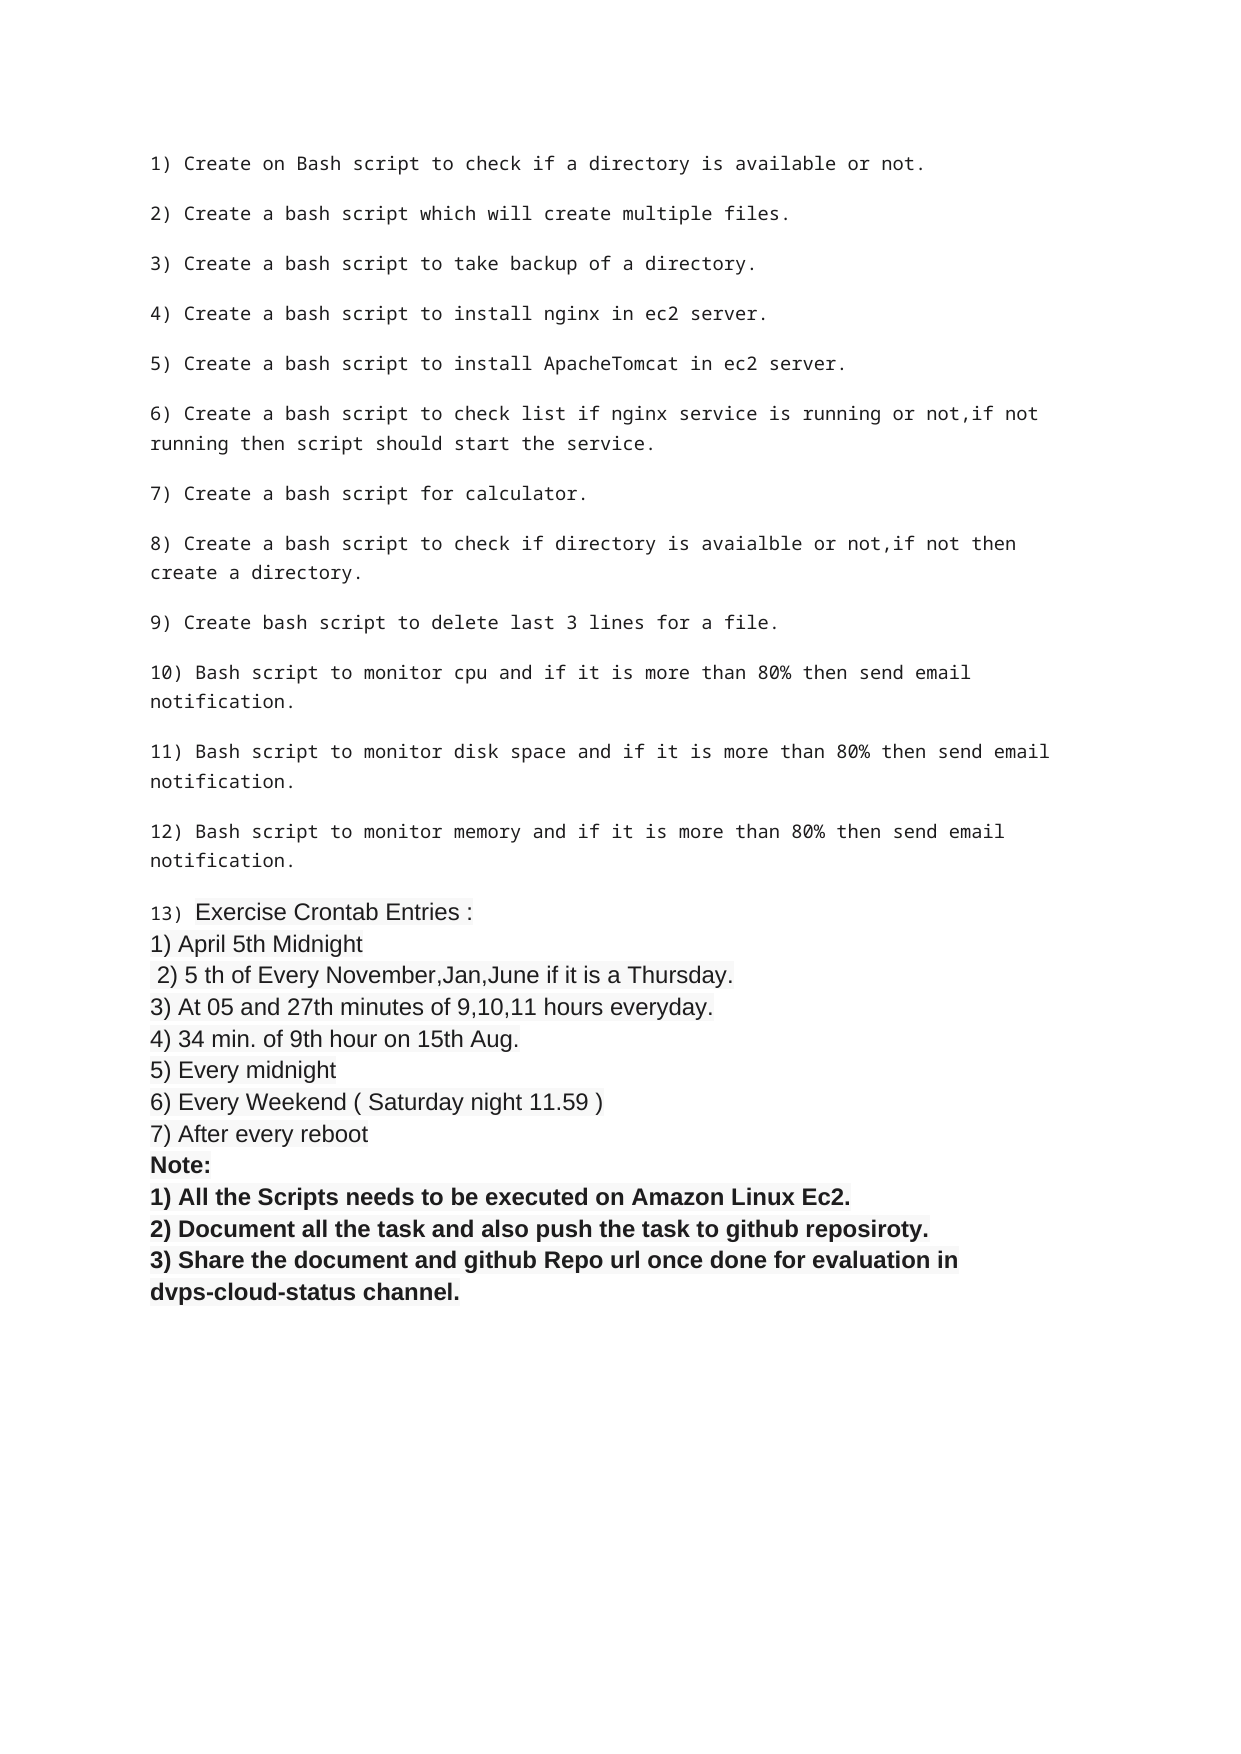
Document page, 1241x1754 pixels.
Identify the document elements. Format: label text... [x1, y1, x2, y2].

text 9) Create bash script to delete last 3 lines for a file. [150, 609, 1090, 635]
text 3) Create a bash script to take backup of a directory. [150, 250, 1090, 276]
text 5) Create a bash script to install ApacheTomcat in ec2 server. [150, 350, 1090, 376]
text 10) Bash script to monitor cpu and if it is more than 80% then send email notification. [150, 659, 1090, 714]
text 4) Create a bash script to install nginx in ec2 server. [150, 300, 1090, 326]
text 6) Create a bash script to check list if nginx service is running or not,if not running then script should start the service. [150, 401, 1090, 455]
text 8) Create a bash script to check if directory is avaialble or not,if not then create a directory. [150, 530, 1090, 585]
text 7) Create a bash script for calculator. [150, 480, 1090, 505]
text 1) Create on Bash script to check if a directory is available or not. [150, 150, 1090, 176]
text 2) Create a bash script which will create multiple files. [150, 200, 1090, 226]
text 11) Bash script to monitor disk space and if it is more than 80% then send email notification. [150, 739, 1090, 794]
text 13) Exercise Crontab Entries : 1) April 5th Midnight 2) 5 th of Every November,Jan,June if it is a Thursday. 3) At 05 and 27th minutes of 9,10,11 hours everyday. 4) 34 min. of 9th hour on 15th Aug. 5) Every midnight 6) Every Weekend ( Saturday night 11.59 ) 7) After every reboot Note: 1) All the Scripts needs to be executed on Amazon Linux Ec2. 2) Document all the task and also push the task to github reposiroty. 3) Share the document and github Repo url once done for evaluation in dvps-cloud-status channel. [150, 898, 1090, 1306]
text 12) Bash script to monitor memory and if it is more than 80% then send email notification. [150, 818, 1090, 873]
